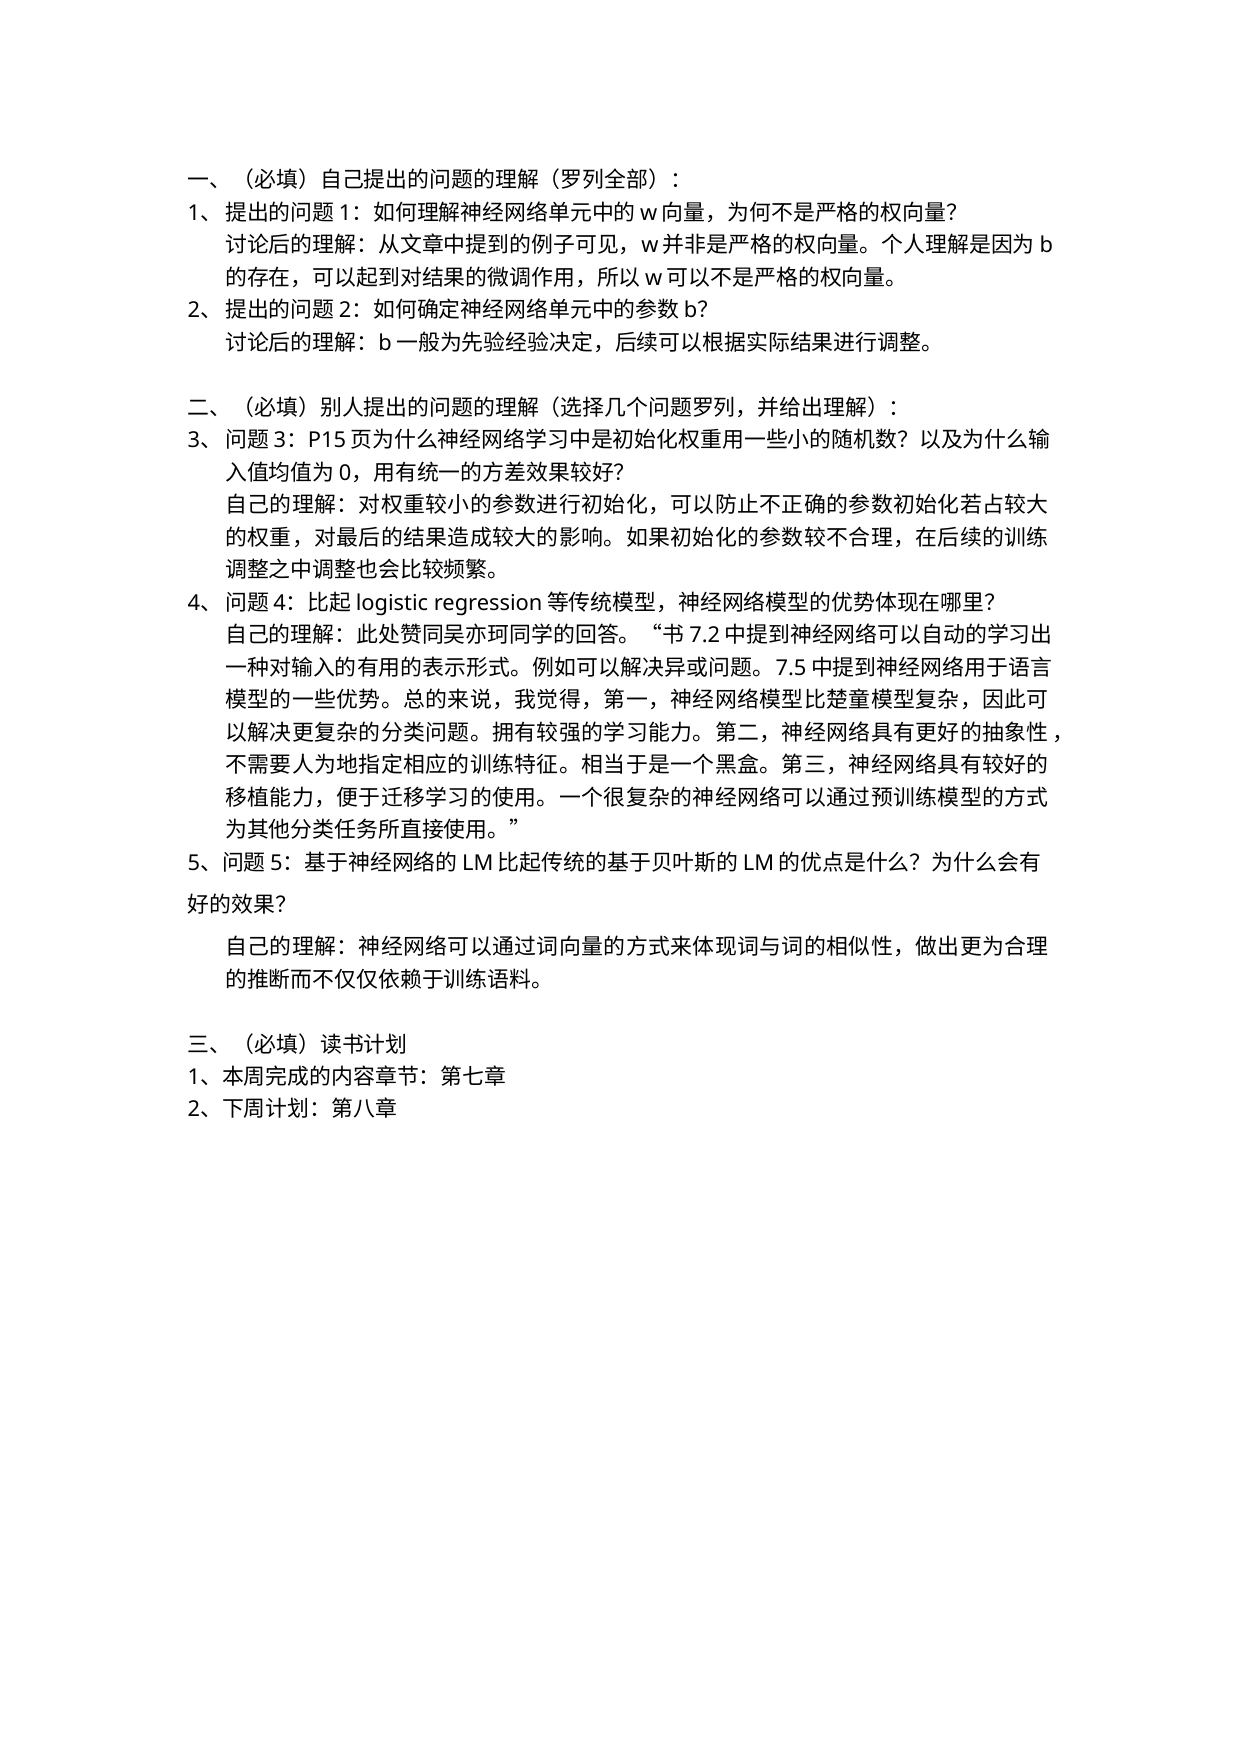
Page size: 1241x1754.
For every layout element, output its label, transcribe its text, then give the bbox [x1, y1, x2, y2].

list 讨论后的理解：从文章中提到的例子可见，w并非是严格的权向量。个人理解是因为b的存在，可以起到对结果的微调作用，所以w可以不是严格的权向量。 [225, 227, 1053, 292]
text 2、下周计划：第八章 [187, 1091, 1053, 1124]
list （必填）别人提出的问题的理解（选择几个问题罗列，并给出理解）： [187, 389, 1053, 422]
list 问题3：P15页为什么神经网络学习中是初始化权重用一些小的随机数？以及为什么输入值均值为0，用有统一的方差效果较好？ [187, 422, 1053, 487]
list 提出的问题1：如何理解神经网络单元中的w向量，为何不是严格的权向量？ [187, 194, 1053, 227]
list 自己的理解：神经网络可以通过词向量的方式来体现词与词的相似性，做出更为合理的推断而不仅仅依赖于训练语料。 [225, 929, 1053, 994]
text 5、问题5：基于神经网络的LM比起传统的基于贝叶斯的LM的优点是什么？为什么会有好的效果？ [187, 844, 1053, 919]
text 1、本周完成的内容章节：第七章 [187, 1059, 1053, 1091]
list （必填）读书计划 [187, 1026, 1053, 1059]
list 讨论后的理解：b一般为先验经验决定，后续可以根据实际结果进行调整。 [225, 324, 1053, 357]
list 问题4：比起logistic regression等传统模型，神经网络模型的优势体现在哪里？ [187, 584, 1053, 617]
list 自己的理解：此处赞同吴亦珂同学的回答。“书7.2中提到神经网络可以自动的学习出一种对输入的有用的表示形式。例如可以解决异或问题。7.5中提到神经网络用于语言模型的一些优势。总的来说，我觉得，第一，神经网络模型比楚童模型复杂，因此可以解决更复杂的分类问题。拥有较强的学习能力。第二，神经网络具有更好的抽象性，不需要人为地指定相应的训练特征。相当于是一个黑盒。第三，神经网络具有较好的移植能力，便于迁移学习的使用。一个很复杂的神经网络可以通过预训练模型的方式为其他分类任务所直接使用。” [225, 617, 1053, 844]
list 提出的问题2：如何确定神经网络单元中的参数b？ [187, 292, 1053, 324]
list 自己的理解：对权重较小的参数进行初始化，可以防止不正确的参数初始化若占较大的权重，对最后的结果造成较大的影响。如果初始化的参数较不合理，在后续的训练调整之中调整也会比较频繁。 [225, 487, 1053, 584]
list （必填）自己提出的问题的理解（罗列全部）： [187, 162, 1053, 194]
